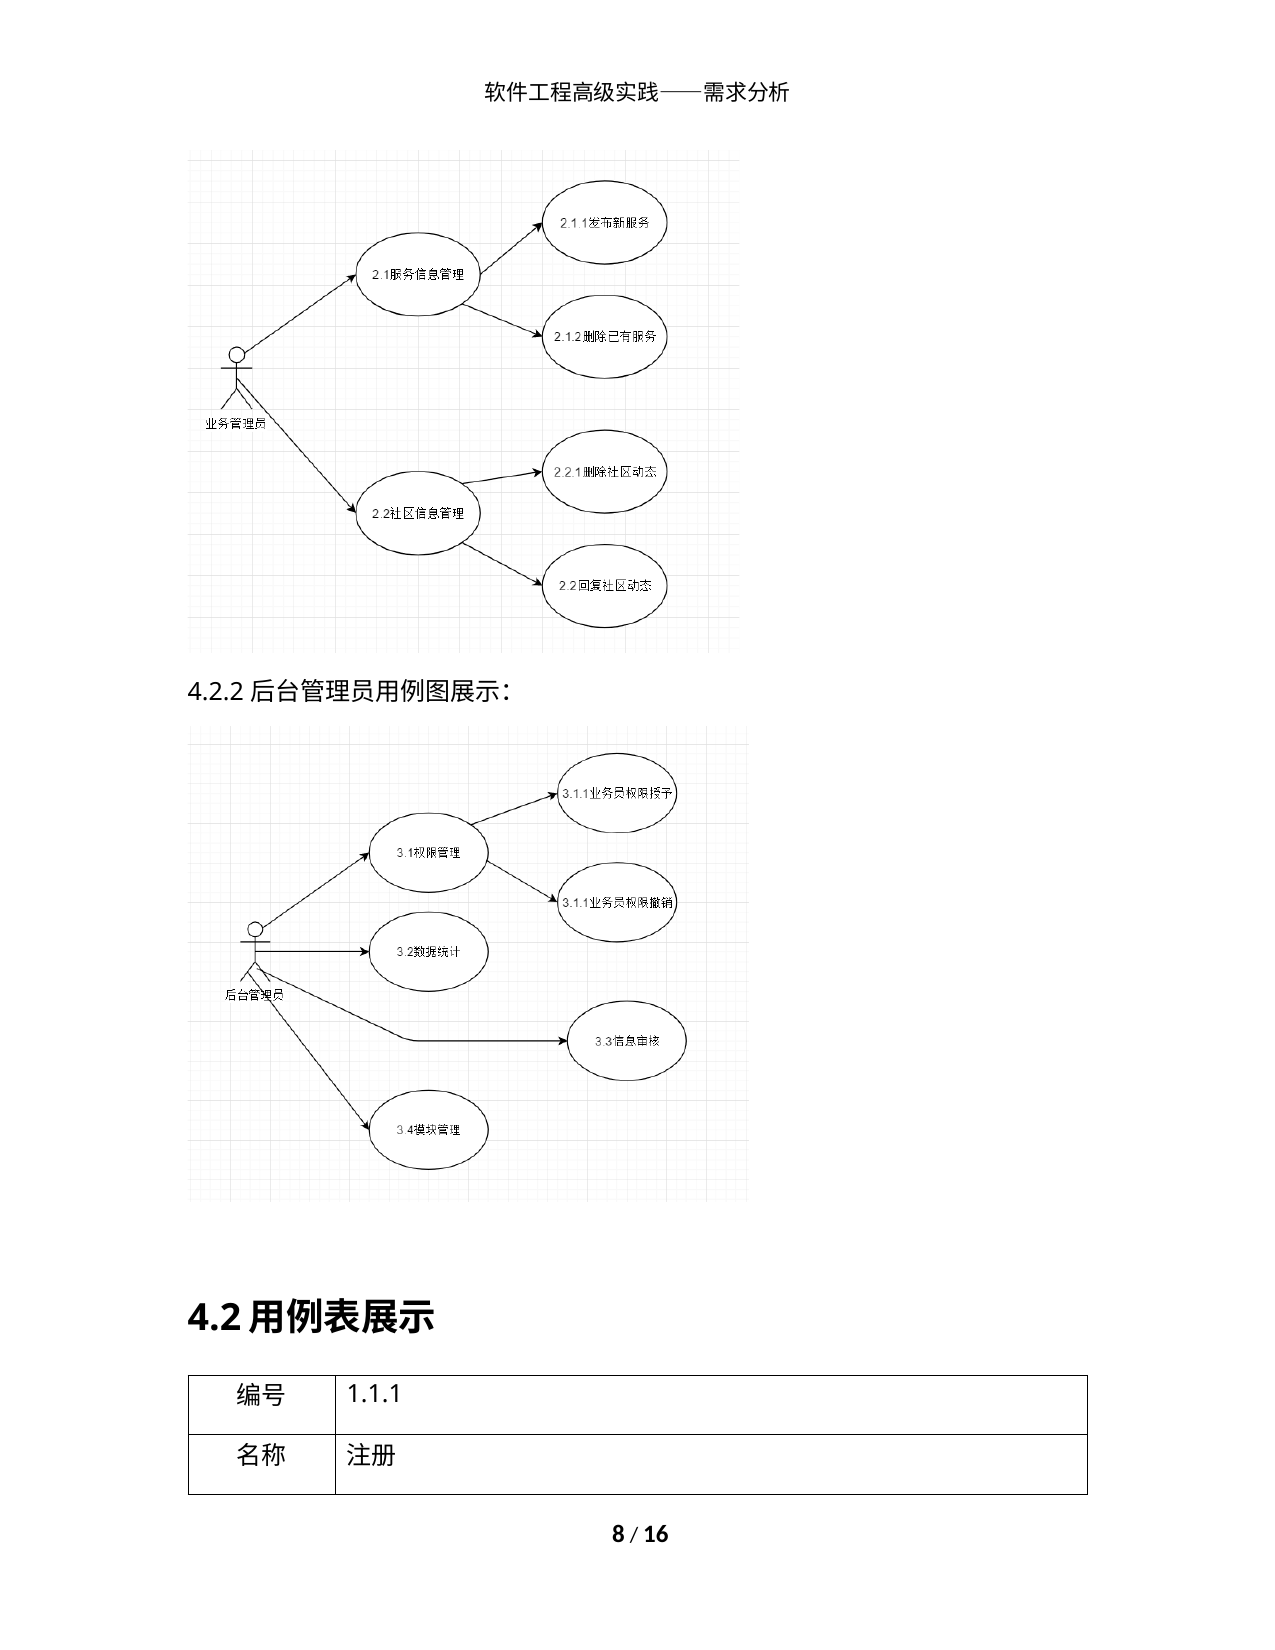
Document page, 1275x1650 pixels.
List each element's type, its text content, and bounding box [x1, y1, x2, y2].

picture [187, 150, 740, 653]
table_cell 注册 [336, 1435, 1087, 1494]
text 4.2.2 后台管理员用例图展示： [187, 671, 1087, 707]
picture [187, 726, 749, 1202]
table_header 1.1.1 [336, 1376, 1087, 1434]
subtitle 4.2用例表展示 [187, 1287, 1087, 1341]
table_header 编号 [189, 1376, 335, 1434]
table_cell 名称 [189, 1435, 335, 1494]
